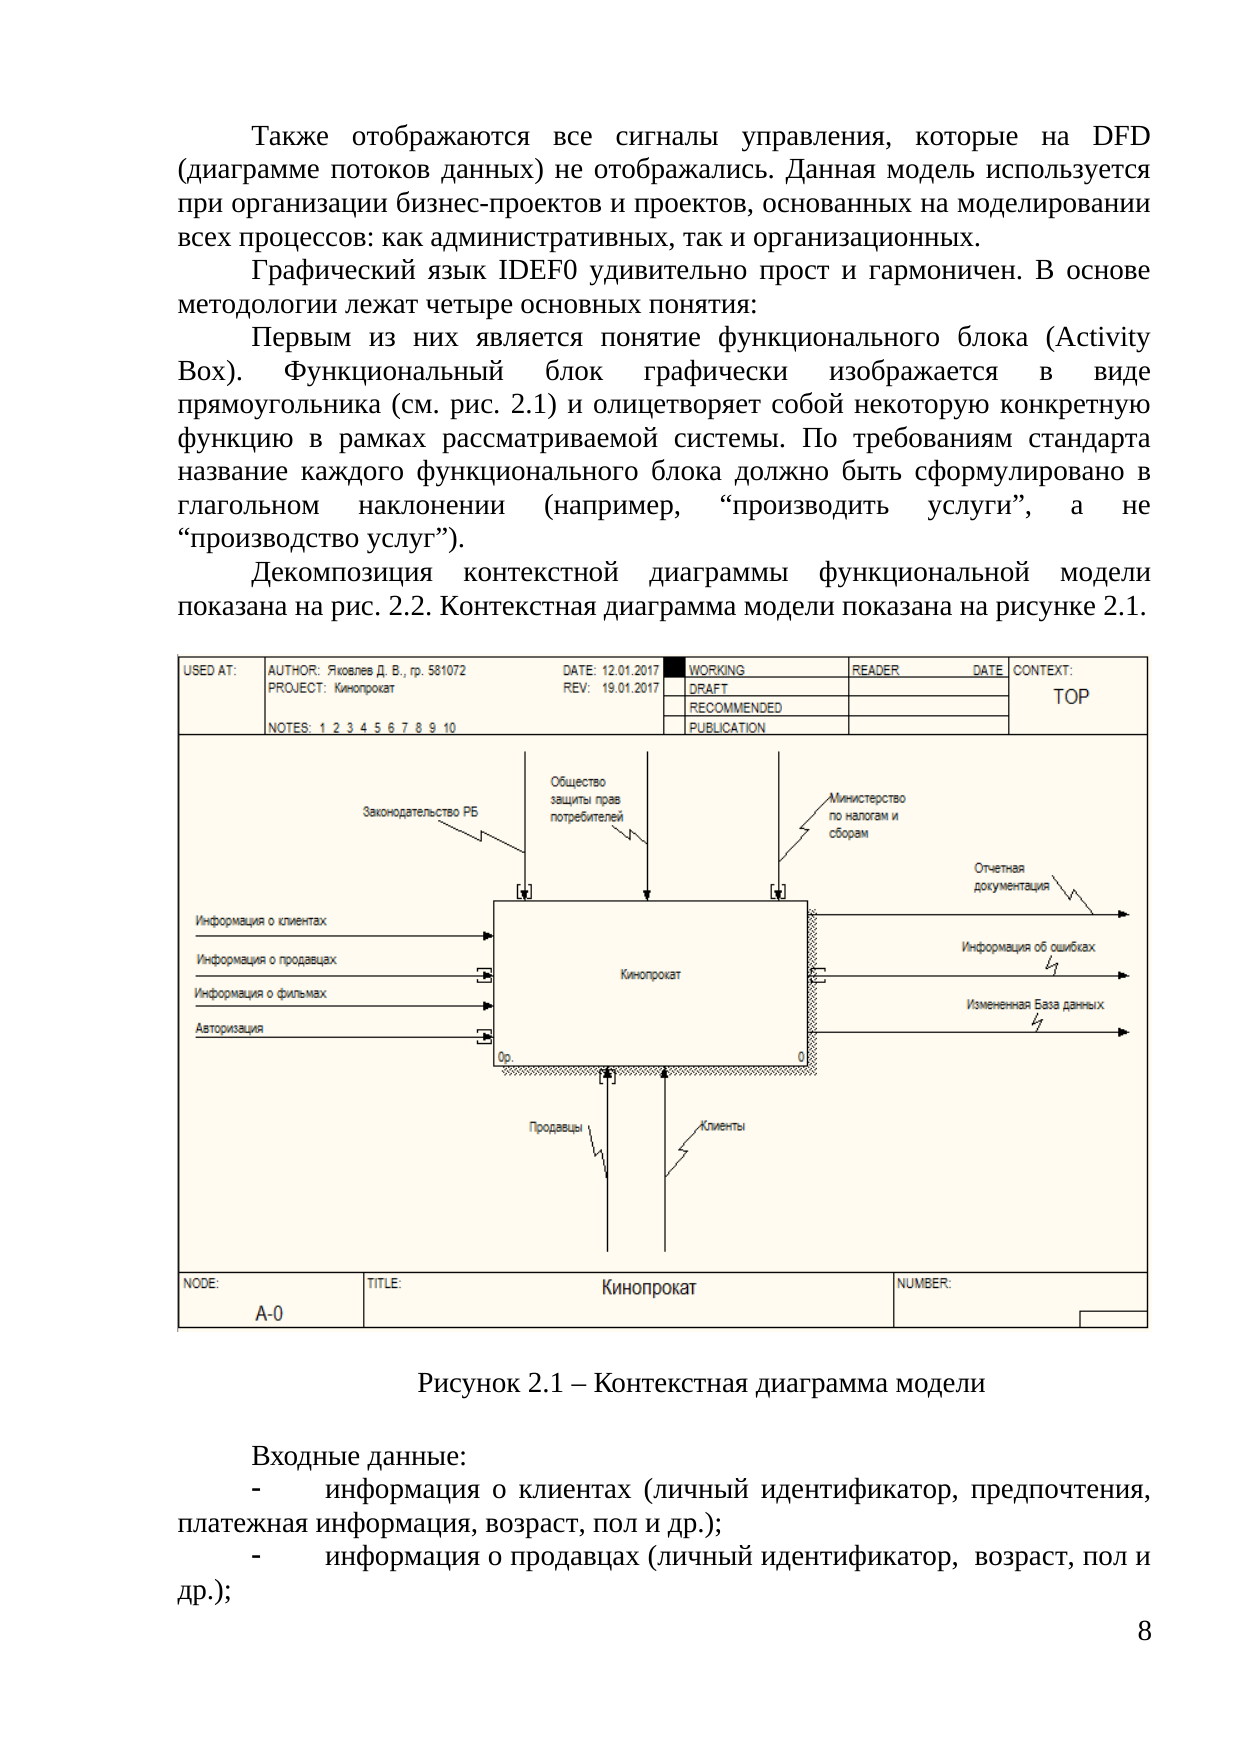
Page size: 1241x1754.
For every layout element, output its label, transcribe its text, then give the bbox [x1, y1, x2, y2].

list Декомпозиция контекстной диаграммы функциональной модели показана на рис. 2.2. Контекстная диаграмма модели показана на рисунке 2.1. [177, 554, 1152, 621]
text Рисунок 2.1 – Контекстная диаграмма модели [177, 1366, 1152, 1399]
list Первым из них является понятие функционального блока (Activity Box). Функциональный блок графически изображается в виде прямоугольника (см. рис. 2.1) и олицетворяет собой некоторую конкретную функцию в рамках рассматриваемой системы. По требованиям стандарта название каждого функционального блока должно быть сформулировано в глагольном наклонении (например, “производить услуги”, а не “производство услуг”). [177, 319, 1152, 554]
list информация о продавцах (личный идентификатор, возраст, пол и др.); [177, 1538, 1152, 1606]
picture [177, 654, 1152, 1332]
list информация о клиентах (личный идентификатор, предпочтения, платежная информация, возраст, пол и др.); [177, 1471, 1152, 1538]
text Входные данные: [177, 1438, 1152, 1471]
list Графический язык IDEF0 удивительно прост и гармоничен. В основе методологии лежат четыре основных понятия: [177, 252, 1152, 319]
list Также отображаются все сигналы управления, которые на DFD (диаграмме потоков данных) не отображались. Данная модель используется при организации бизнес-проектов и проектов, основанных на моделировании всех процессов: как административных, так и организационных. [177, 118, 1152, 252]
